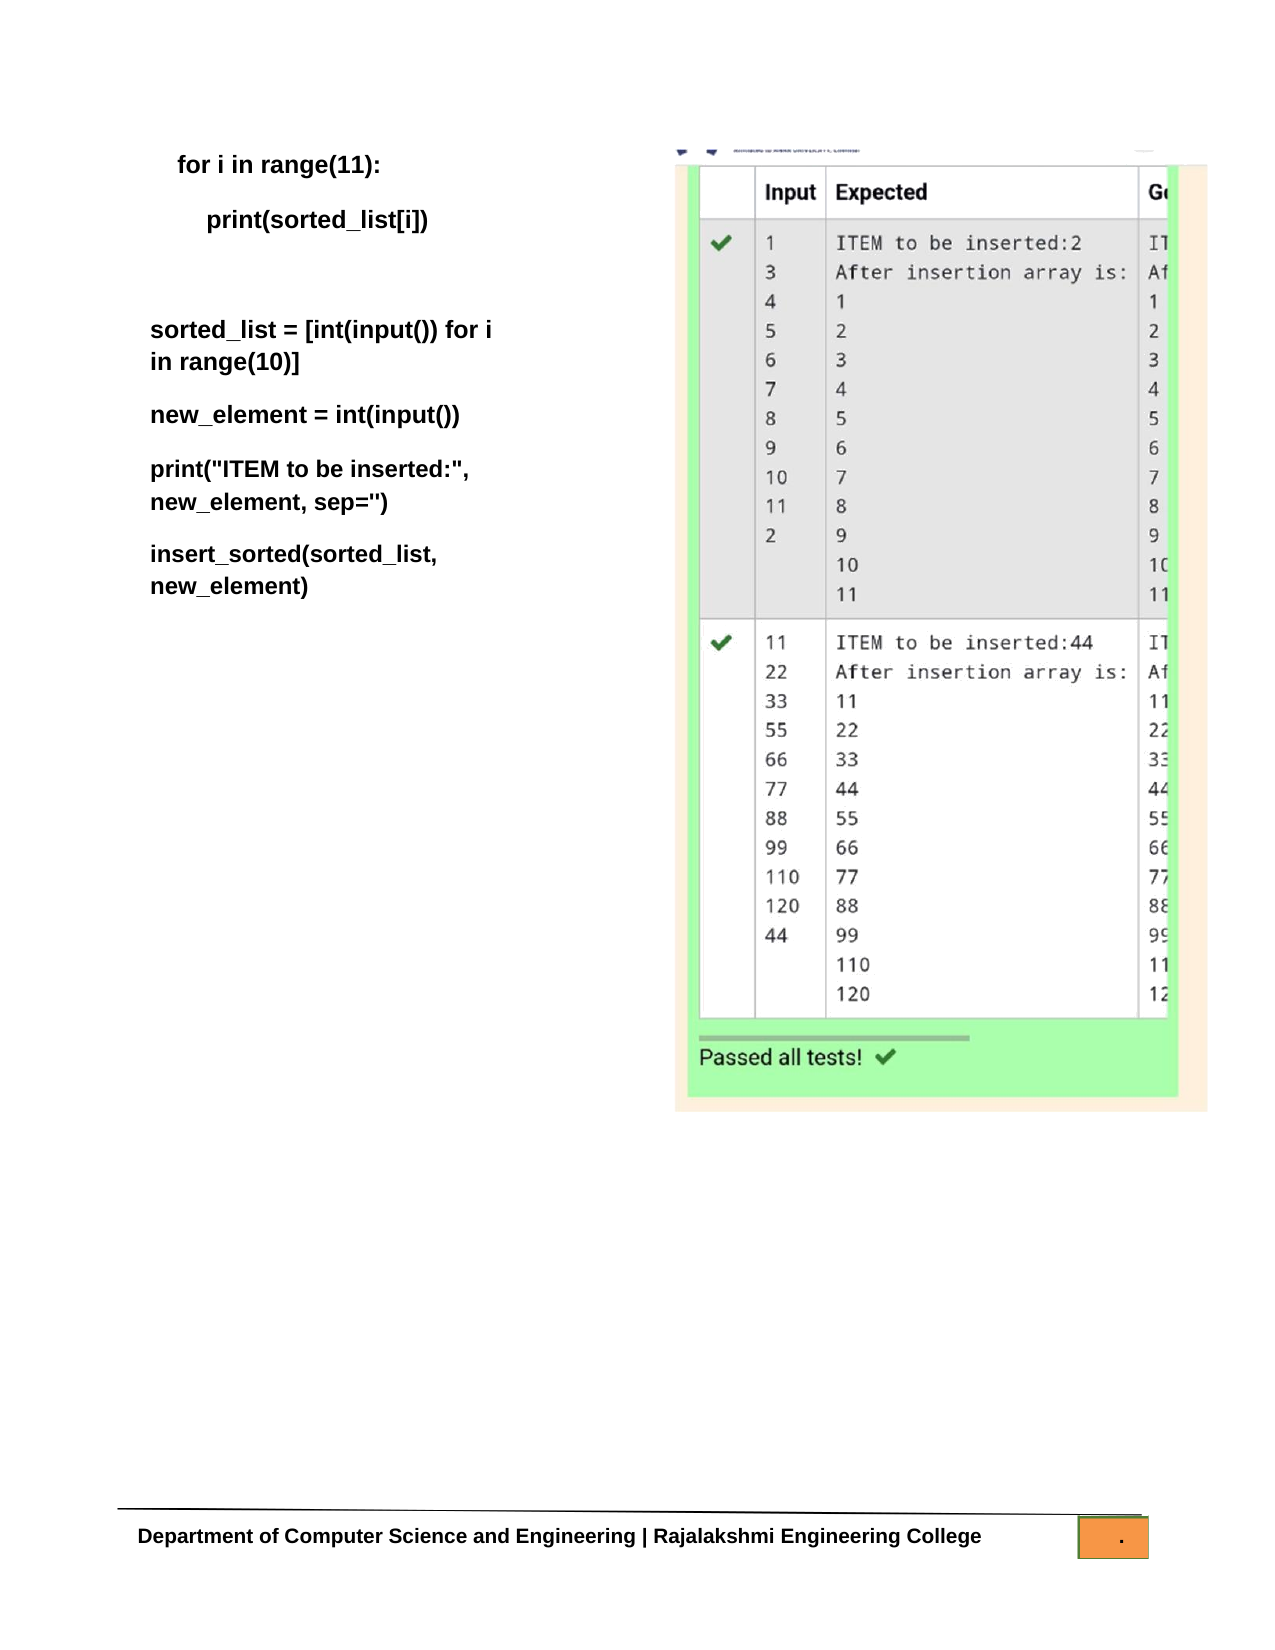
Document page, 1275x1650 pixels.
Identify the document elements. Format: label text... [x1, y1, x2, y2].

text print(sorted_list[i]) [206, 205, 1125, 234]
picture [674, 149, 1208, 1112]
text Department of Computer Science and Engineering | Rajalakshmi Engineering College [137, 1523, 1073, 1547]
text new_element = int(input()) [150, 400, 1125, 429]
text for i in range(11): [177, 150, 1125, 179]
text sorted_list = [int(input()) for i in range(10)] [150, 315, 521, 375]
picture [117, 1508, 1149, 1559]
text print("ITEM to be inserted:", new_element, sep='') [150, 455, 481, 515]
text insert_sorted(sorted_list, new_element) [150, 540, 439, 600]
